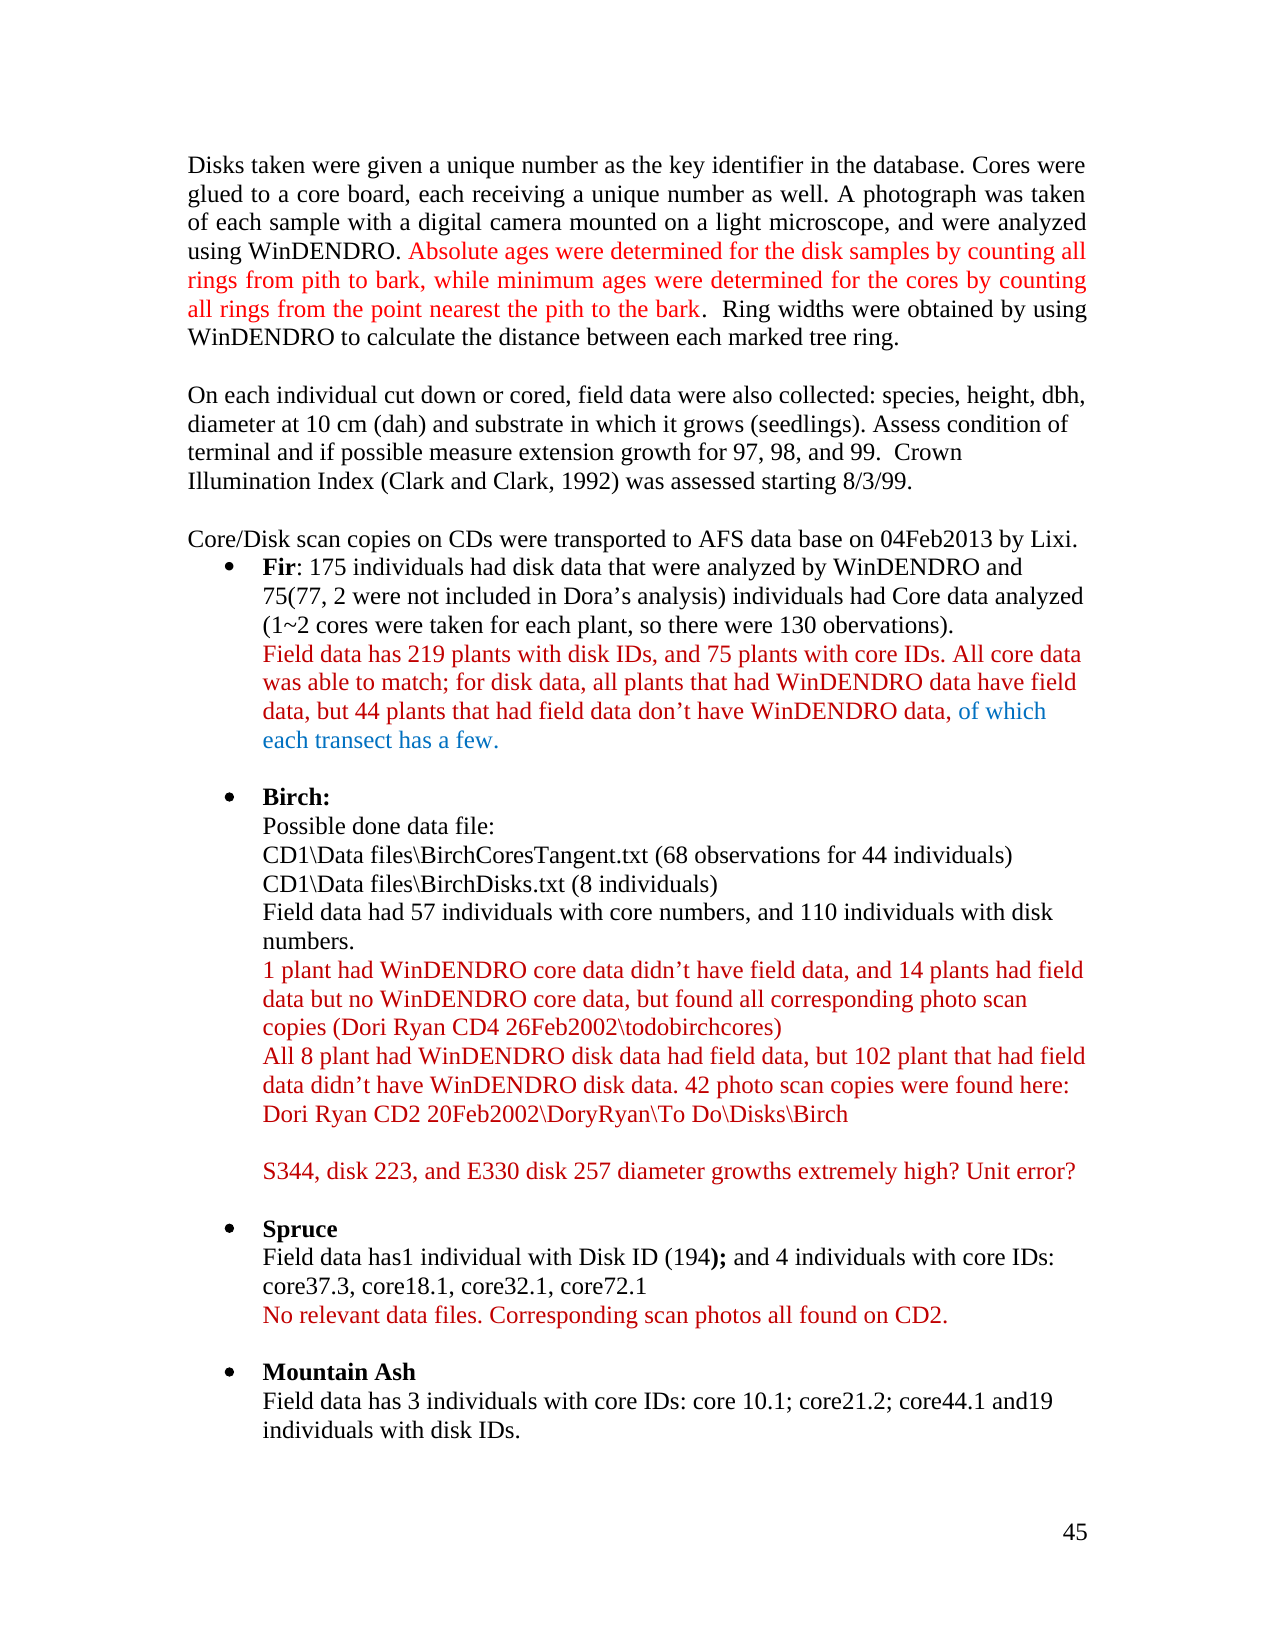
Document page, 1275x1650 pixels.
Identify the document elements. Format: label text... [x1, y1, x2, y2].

list No relevant data files. Corresponding scan photos all found on CD2. [262, 1300, 1087, 1329]
list All 8 plant had WinDENDRO disk data had field data, but 102 plant that had field data didn’t have WinDENDRO disk data. 42 photo scan copies were found here: Dori Ryan CD2 20Feb2002\DoryRyan\To Do\Disks\Birch [262, 1041, 1087, 1127]
list 1 plant had WinDENDRO core data didn’t have field data, and 14 plants had field data but no WinDENDRO core data, but found all corresponding photo scan copies (Dori Ryan CD4 26Feb2002\todobirchcores) [262, 955, 1087, 1041]
list Possible done data file: [262, 811, 1087, 840]
list Birch: [225, 782, 1087, 811]
list Mountain Ash [225, 1357, 1087, 1386]
list Field data has1 individual with Disk ID (194); and 4 individuals with core IDs: core37.3, core18.1, core32.1, core72.1 [262, 1242, 1087, 1300]
text Disks taken were given a unique number as the key identifier in the database. Cores were glued to a core board, each receiving a unique number as well. A photograph was taken of each sample with a digital camera mounted on a light microscope, and were analyzed using WinDENDRO. Absolute ages were determined for the disk samples by counting all rings from pith to bark, while minimum ages were determined for the cores by counting all rings from the point nearest the pith to the bark. Ring widths were obtained by using WinDENDRO to calculate the distance between each marked tree ring. [187, 150, 1087, 351]
list Field data had 57 individuals with core numbers, and 110 individuals with disk numbers. [262, 897, 1087, 955]
list Spruce [225, 1214, 1087, 1242]
list Field data has 219 plants with disk IDs, and 75 plants with core IDs. All core data was able to match; for disk data, all plants that had WinDENDRO data have field data, but 44 plants that had field data don’t have WinDENDRO data, of which each transect has a few. [262, 639, 1087, 754]
list CD1\Data files\BirchCoresTangent.txt (68 observations for 44 individuals) [262, 840, 1087, 869]
list S344, disk 223, and E330 disk 257 diameter growths extremely high? Unit error? [262, 1156, 1087, 1185]
list Fir: 175 individuals had disk data that were analyzed by WinDENDRO and 75(77, 2 were not included in Dora’s analysis) individuals had Core data analyzed (1~2 cores were taken for each plant, so there were 130 obervations). [225, 552, 1087, 639]
list Field data has 3 individuals with core IDs: core 10.1; core21.2; core44.1 and19 individuals with disk IDs. [262, 1386, 1087, 1444]
text On each individual cut down or cored, field data were also collected: species, height, dbh, diameter at 10 cm (dah) and substrate in which it grows (seedlings). Assess condition of terminal and if possible measure extension growth for 97, 98, and 99. Crown Illumination Index (Clark and Clark, 1992) was assessed starting 8/3/99. [187, 380, 1087, 495]
text Core/Disk scan copies on CDs were transported to AFS data base on 04Feb2013 by Lixi. [187, 524, 1087, 552]
list CD1\Data files\BirchDisks.txt (8 individuals) [262, 869, 1087, 897]
